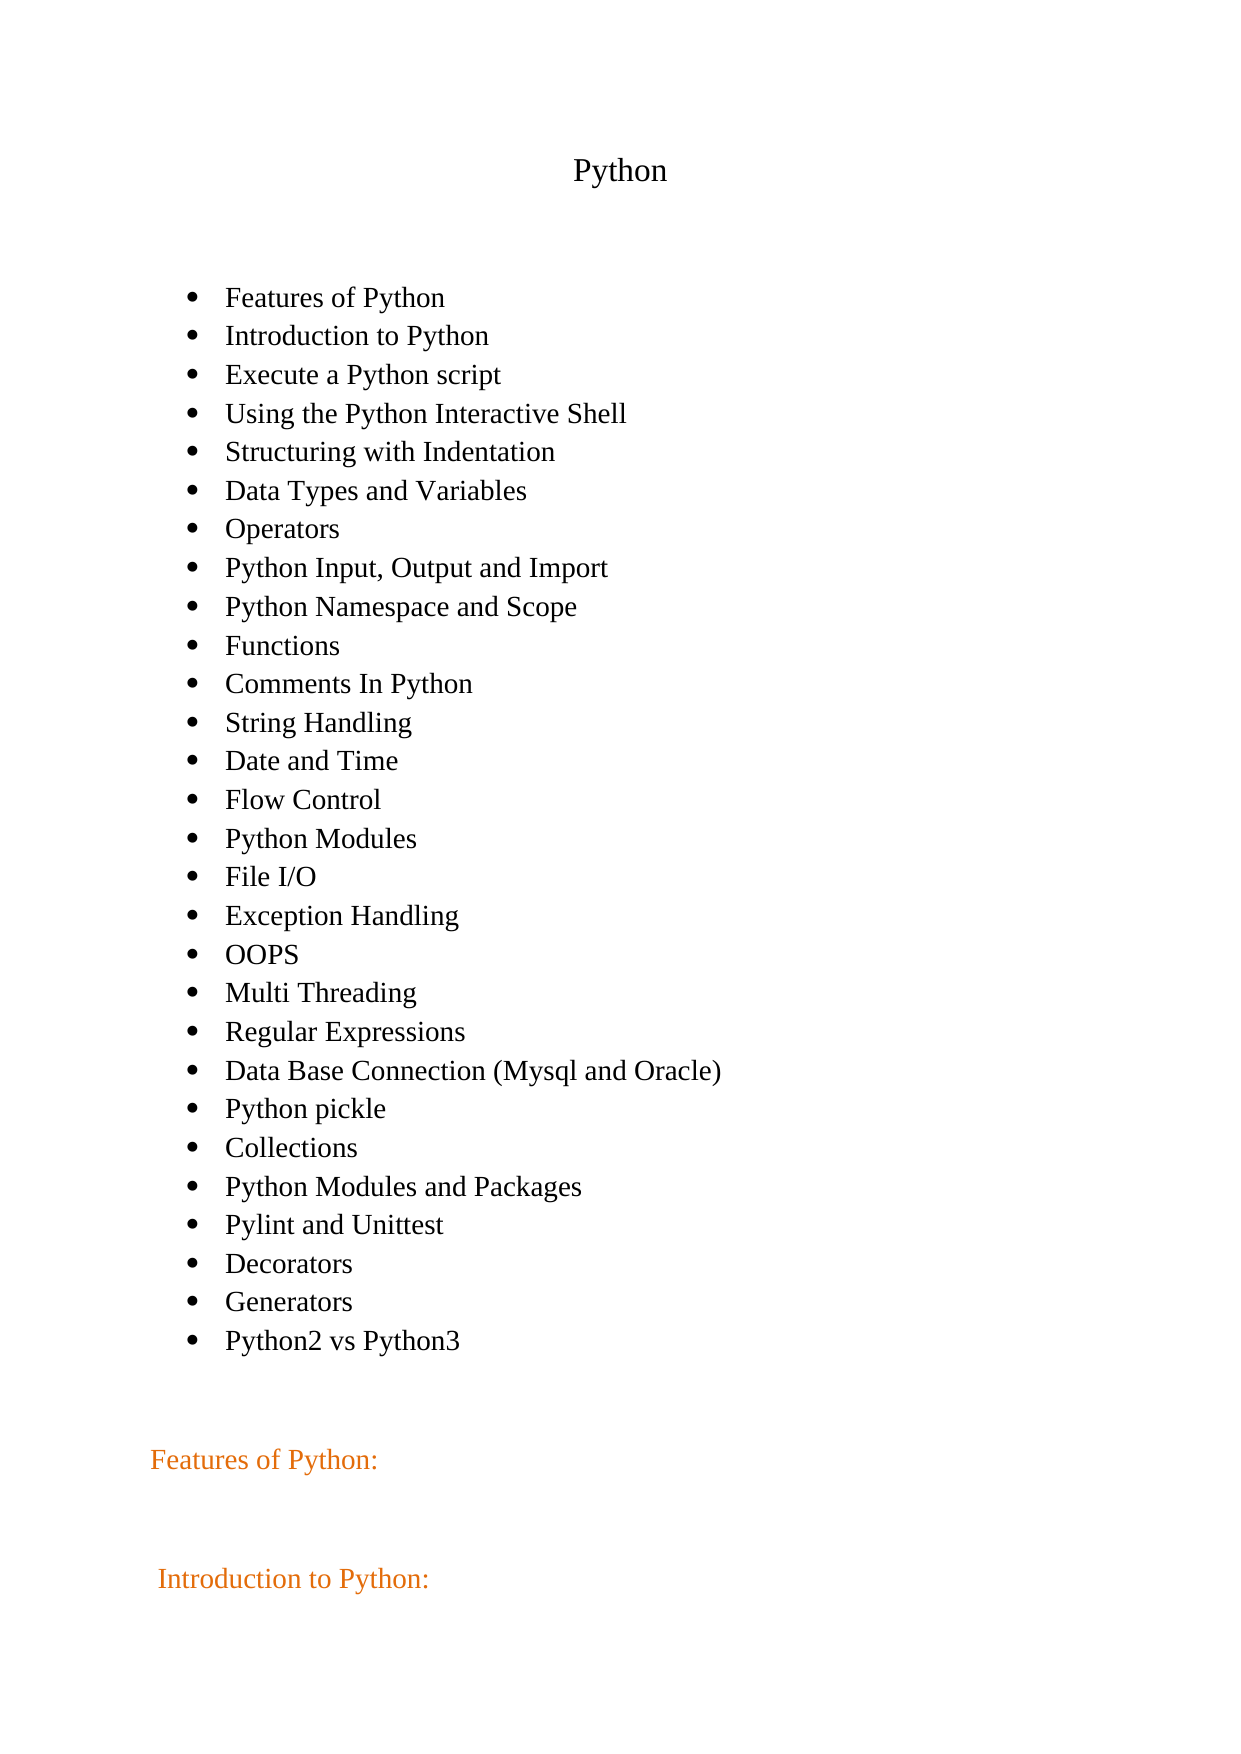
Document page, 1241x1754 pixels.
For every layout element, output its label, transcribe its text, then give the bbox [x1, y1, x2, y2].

text Introduction to Python: [150, 1561, 1090, 1594]
list Using the Python Interactive Shell [187, 396, 1090, 429]
list Flow Control [187, 782, 1090, 816]
list Structuring with Indentation [187, 434, 1090, 468]
list Introduction to Python [187, 318, 1090, 352]
list Exception Handling [187, 898, 1090, 932]
list Python2 vs Python3 [187, 1323, 1090, 1357]
list OOPS [187, 937, 1090, 970]
list Generators [187, 1284, 1090, 1318]
list Comments In Python [187, 666, 1090, 700]
list Pylint and Unittest [187, 1207, 1090, 1241]
list Operators [187, 512, 1090, 545]
list Data Types and Variables [187, 473, 1090, 507]
text Features of Python: [150, 1442, 1090, 1476]
list Python Modules and Packages [187, 1169, 1090, 1202]
list String Handling [187, 705, 1090, 738]
list Features of Python [187, 280, 1090, 313]
list Data Base Connection (Mysql and Oracle) [187, 1053, 1090, 1086]
list Collections [187, 1130, 1090, 1164]
list Python Namespace and Scope [187, 589, 1090, 623]
list Regular Expressions [187, 1014, 1090, 1048]
list Python Modules [187, 821, 1090, 854]
list Execute a Python script [187, 357, 1090, 391]
list File I/O [187, 859, 1090, 893]
text Python [150, 150, 1090, 188]
list Functions [187, 628, 1090, 661]
list Python pickle [187, 1091, 1090, 1125]
list Multi Threading [187, 975, 1090, 1009]
list Date and Time [187, 743, 1090, 777]
list Python Input, Output and Import [187, 550, 1090, 584]
list Decorators [187, 1246, 1090, 1279]
